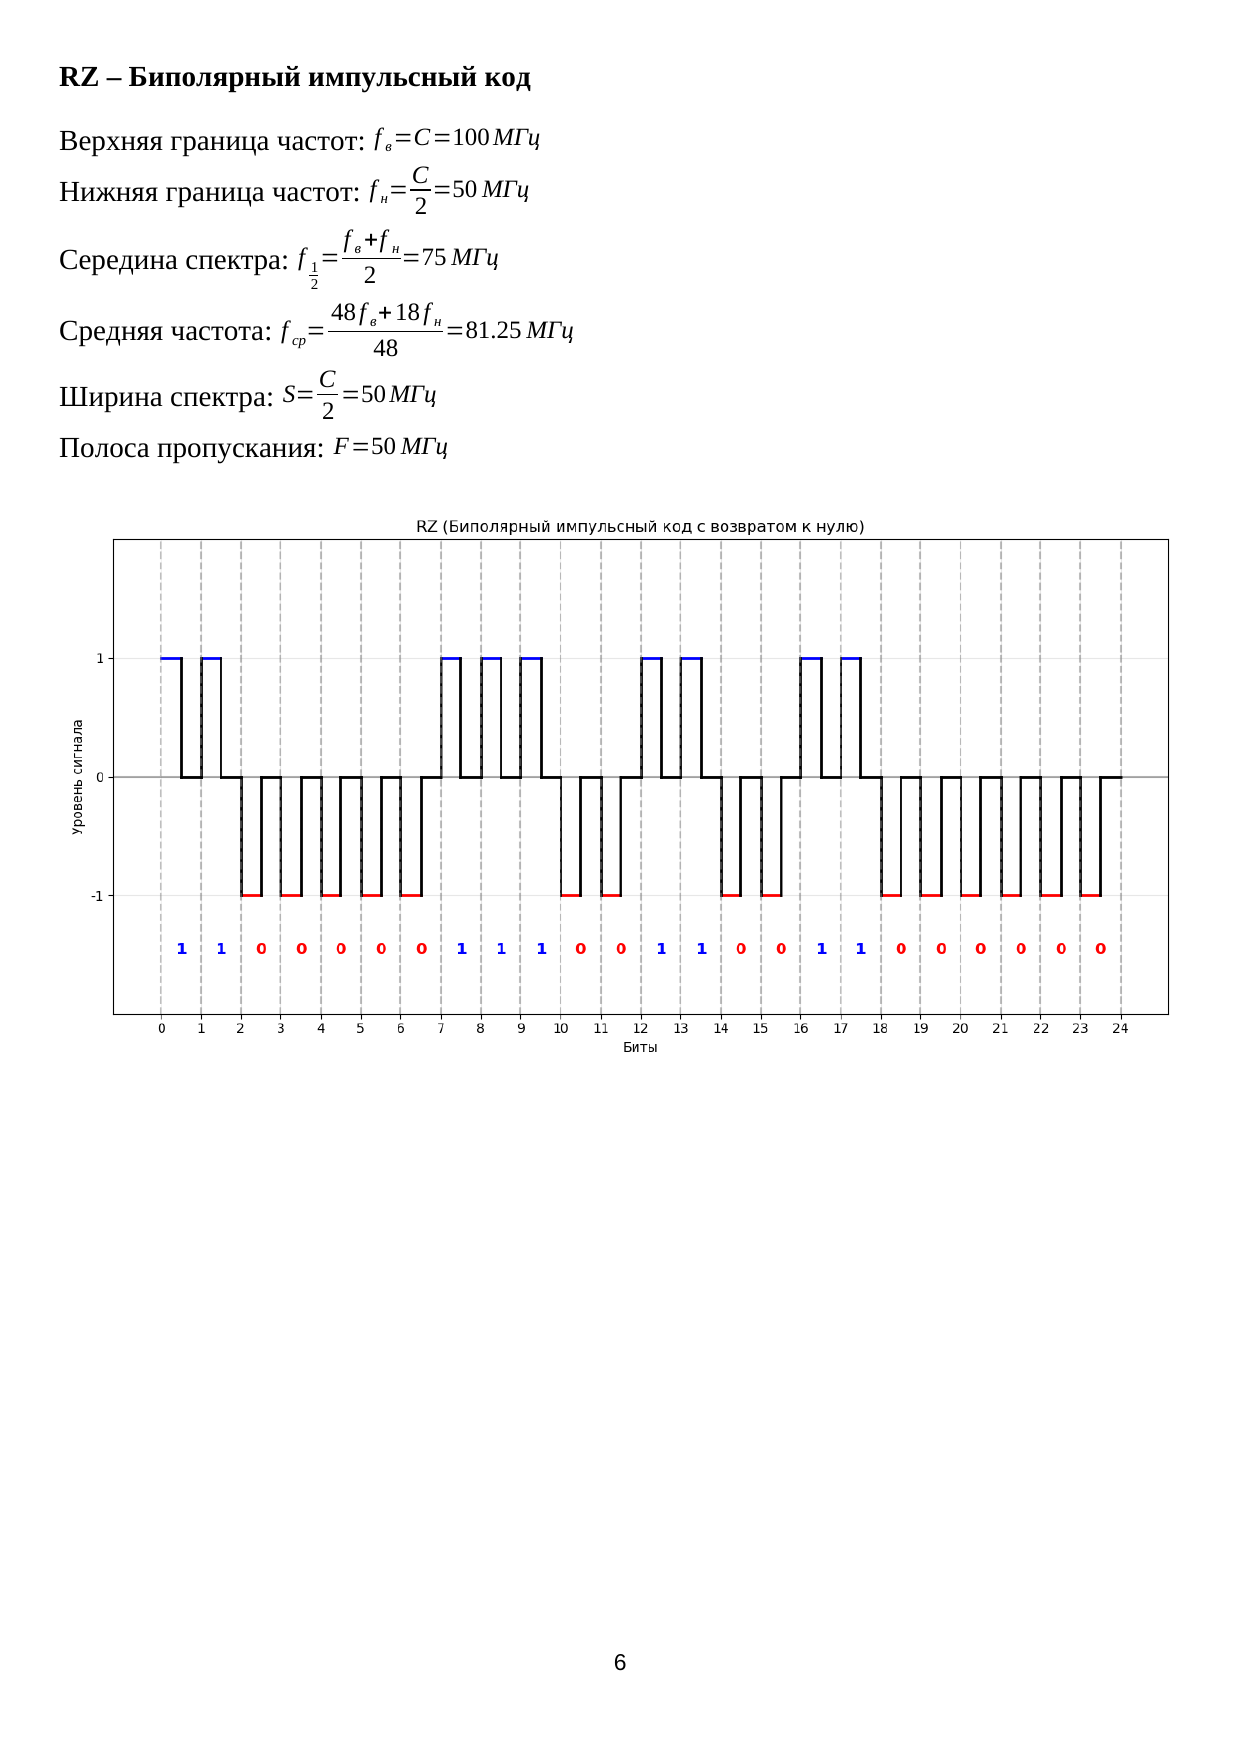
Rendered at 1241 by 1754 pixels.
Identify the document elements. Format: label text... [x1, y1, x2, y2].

subtitle RZ – Биполярный импульсный код [59, 59, 1181, 92]
text Верхняя граница частот: [59, 123, 1181, 156]
text Средняя частота: [59, 298, 1181, 361]
text Середина спектра: [59, 225, 1181, 293]
text Полоса пропускания: [59, 430, 1181, 463]
text Нижняя граница частот: [59, 161, 1181, 220]
text Ширина спектра: [59, 366, 1181, 425]
picture [58, 507, 1182, 1068]
